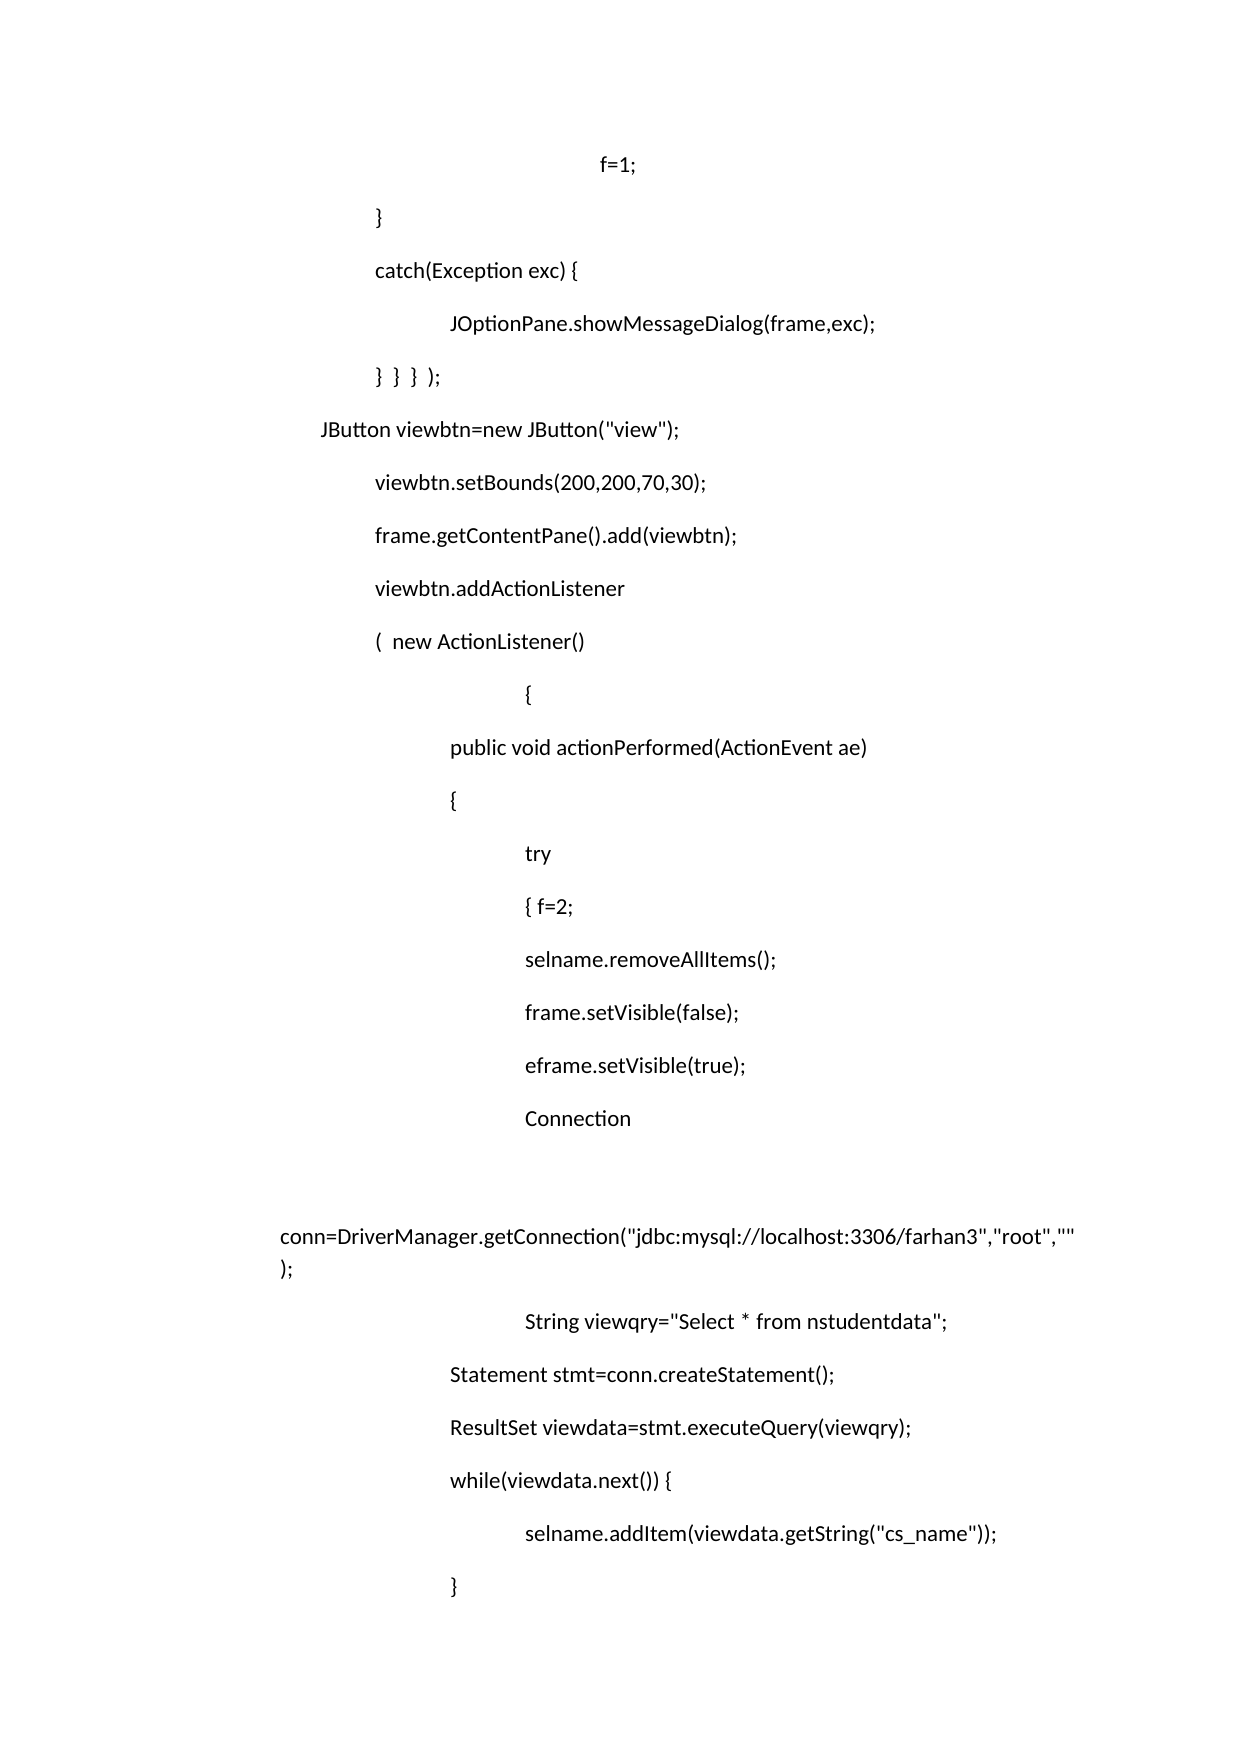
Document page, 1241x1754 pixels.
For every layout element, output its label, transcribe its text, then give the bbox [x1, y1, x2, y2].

text String viewqry="Select * from nstudentdata"; [280, 1307, 1078, 1335]
text JOptionPane.showMessageDialog(frame,exc); [280, 309, 1078, 337]
text catch(Exception exc) { [280, 256, 1078, 284]
text viewbtn.setBounds(200,200,70,30); [280, 468, 1078, 496]
text viewbtn.addActionListener [280, 574, 1078, 602]
text JButton viewbtn=new JButton("view"); [280, 415, 1078, 443]
text f=1; [280, 150, 1078, 178]
text try [280, 839, 1078, 867]
text eframe.setVisible(true); [280, 1051, 1078, 1079]
text frame.setVisible(false); [280, 998, 1078, 1026]
text { [280, 680, 1078, 708]
text } [280, 1572, 1078, 1600]
text Statement stmt=conn.createStatement(); [280, 1360, 1078, 1388]
text { [280, 786, 1078, 814]
text } [280, 203, 1078, 231]
text ( new ActionListener() [280, 627, 1078, 655]
text frame.getContentPane().add(viewbtn); [280, 521, 1078, 549]
text selname.removeAllItems(); [280, 945, 1078, 973]
text Connection [280, 1104, 1078, 1132]
text ResultSet viewdata=stmt.executeQuery(viewqry); [280, 1413, 1078, 1441]
text { f=2; [280, 892, 1078, 920]
text } } } ); [280, 362, 1078, 390]
text public void actionPerformed(ActionEvent ae) [280, 733, 1078, 761]
text conn=DriverManager.getConnection("jdbc:mysql://localhost:3306/farhan3","root",""); [280, 1157, 1078, 1282]
text while(viewdata.next()) { [280, 1466, 1078, 1494]
text selname.addItem(viewdata.getString("cs_name")); [280, 1519, 1078, 1547]
